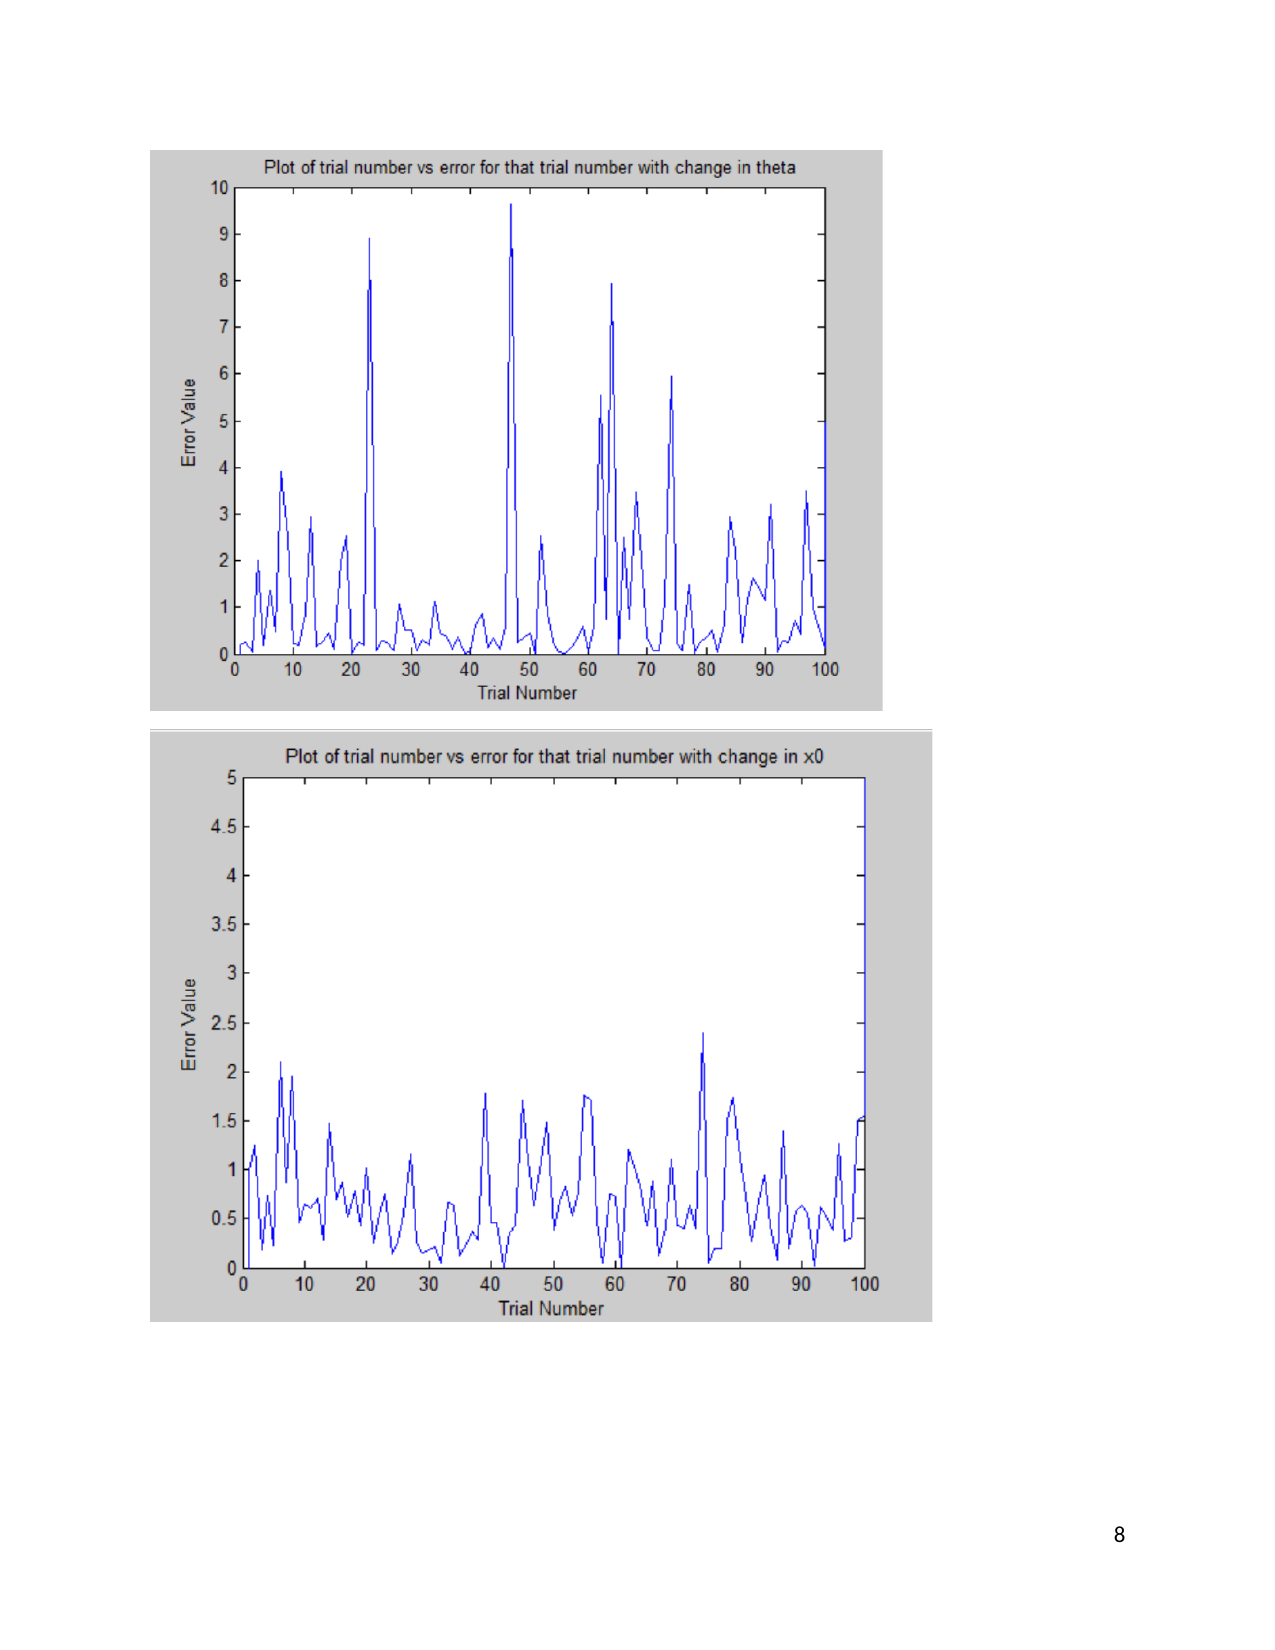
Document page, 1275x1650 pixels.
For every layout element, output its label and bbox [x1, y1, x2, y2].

picture [150, 729, 933, 1322]
picture [150, 150, 883, 711]
